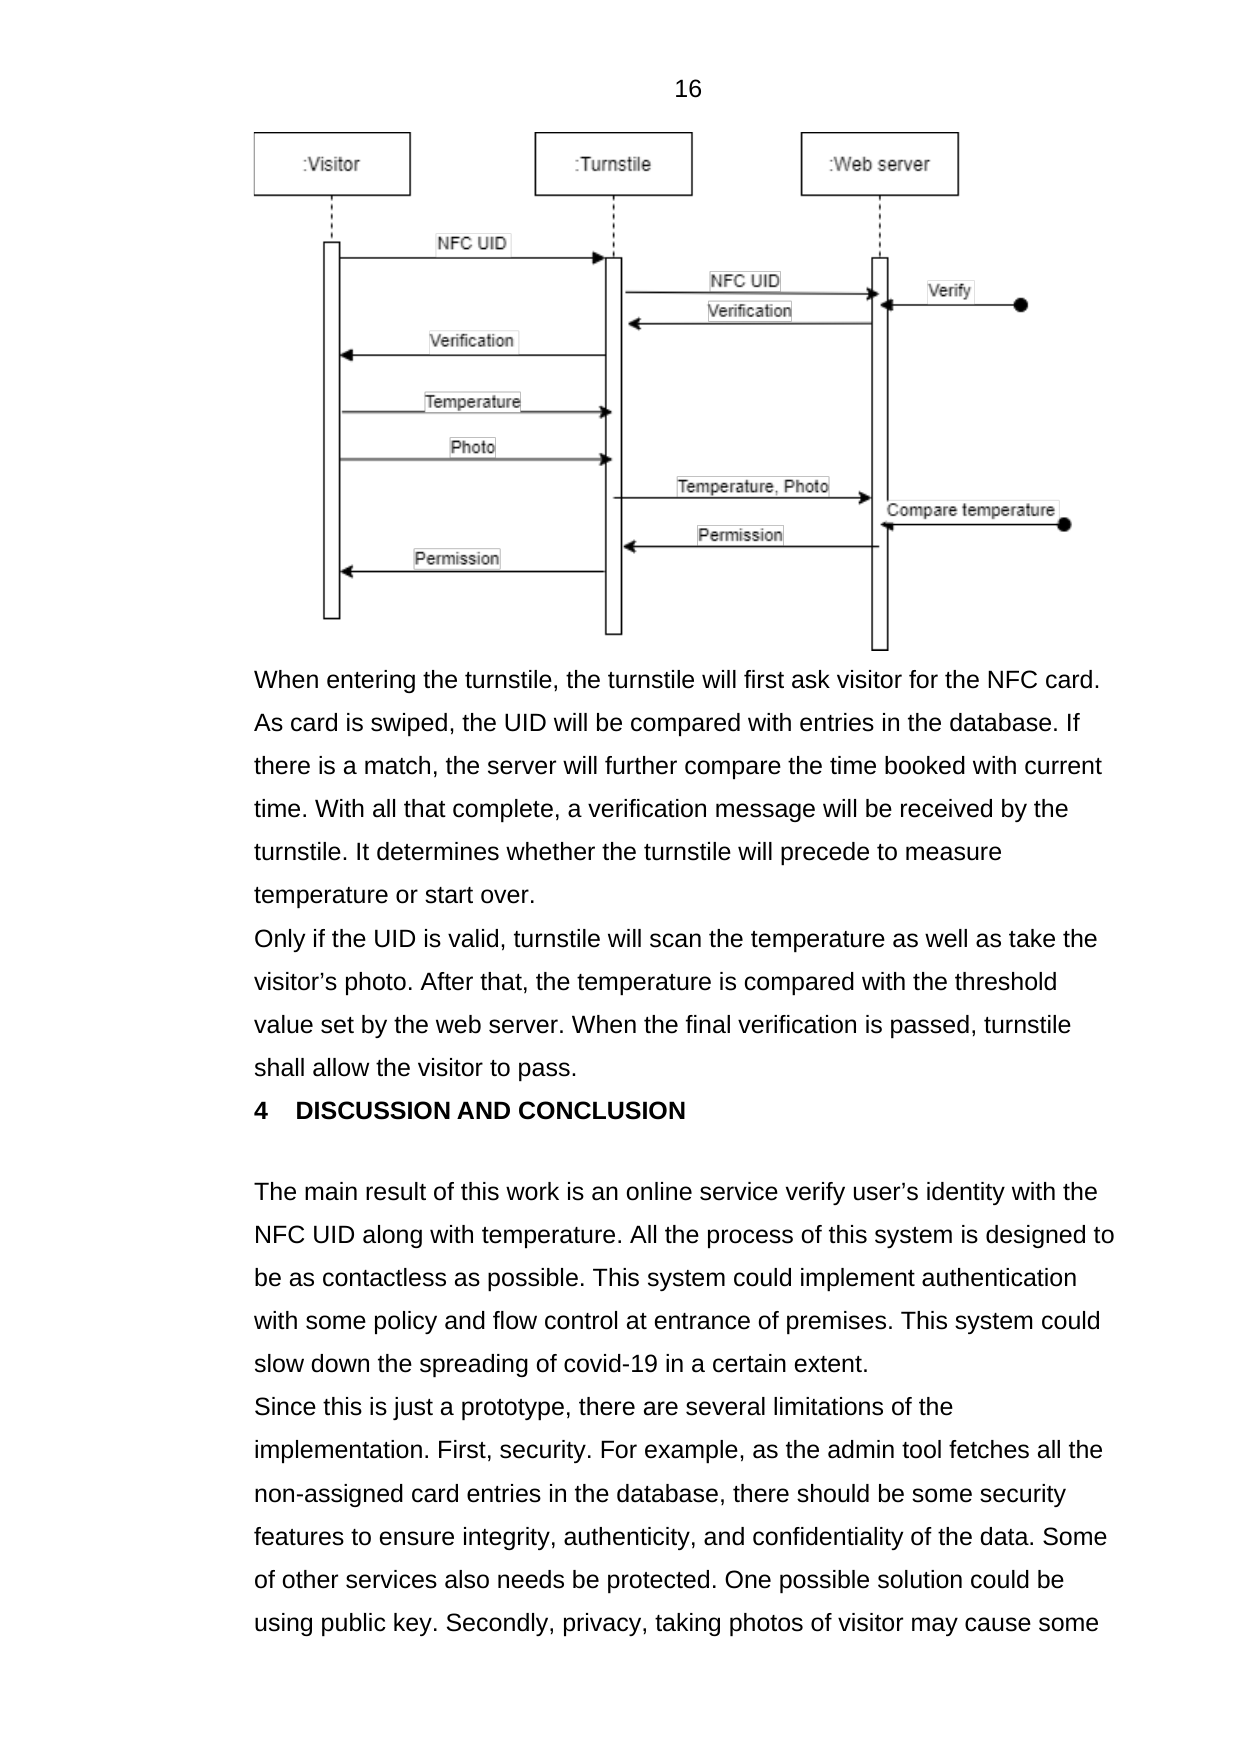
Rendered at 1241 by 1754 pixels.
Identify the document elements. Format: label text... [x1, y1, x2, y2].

text The main result of this work is an online service verify user’s identity with the NFC UID along with temperature. All the process of this system is designed to be as contactless as possible. This system could implement authentication with some policy and flow control at entrance of premises. This system could slow down the spreading of covid-19 in a certain extent. [254, 1177, 1122, 1378]
subtitle Discussion and conclusion [254, 1096, 1122, 1125]
picture [253, 132, 1083, 651]
text When entering the turnstile, the turnstile will first ask visitor for the NFC card. As card is swiped, the UID will be compared with entries in the database. If there is a match, the server will further compare the time booked with current time. With all that complete, a verification message will be received by the turnstile. It determines whether the turnstile will precede to measure temperature or start over. [254, 665, 1122, 909]
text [254, 1392, 1122, 1637]
text Only if the UID is valid, turnstile will scan the temperature as well as take the visitor’s photo. After that, the temperature is compared with the threshold value set by the web server. When the final verification is passed, turnstile shall allow the visitor to pass. [254, 923, 1122, 1082]
